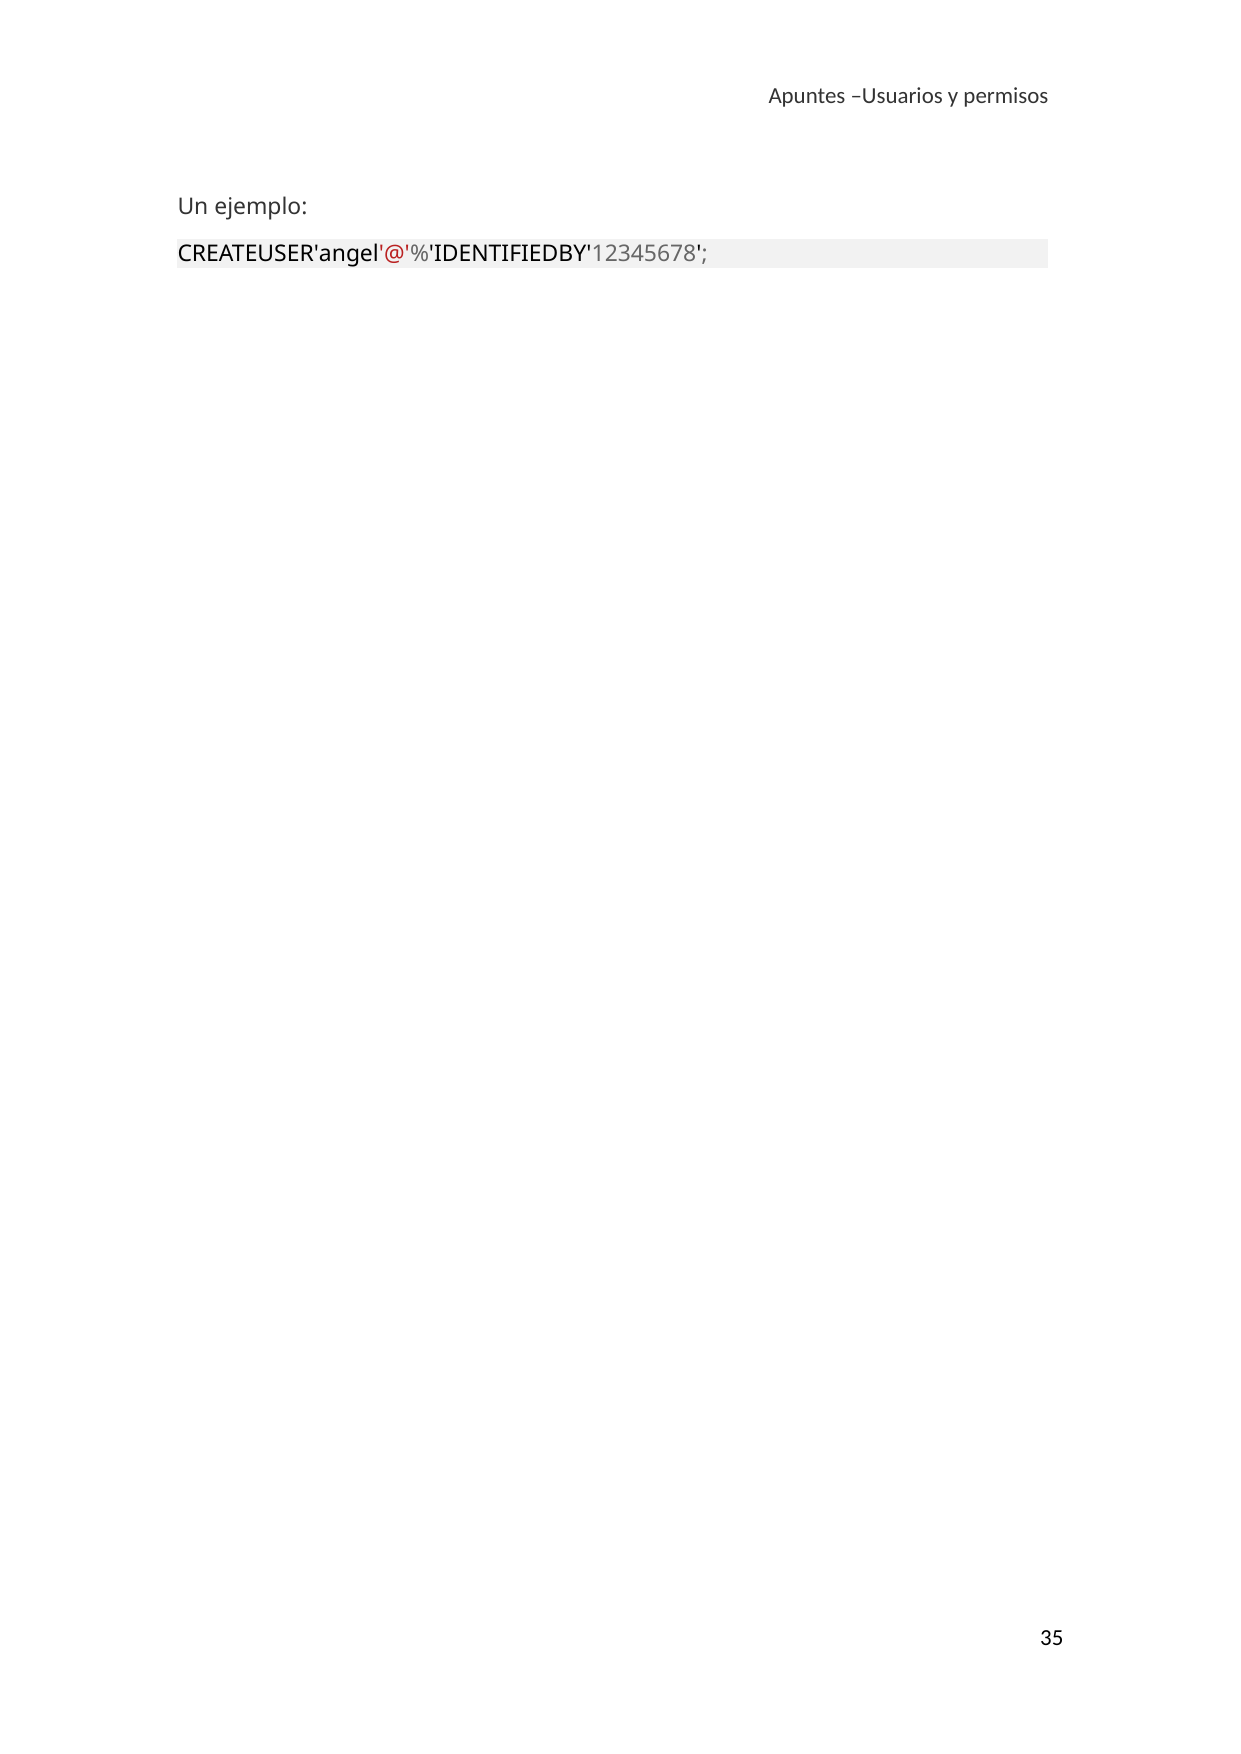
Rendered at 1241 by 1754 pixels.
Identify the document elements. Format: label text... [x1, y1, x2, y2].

text CREATEUSER'angel'@'%'IDENTIFIEDBY'12345678'; [177, 239, 1048, 268]
text Un ejemplo: [177, 185, 1048, 222]
